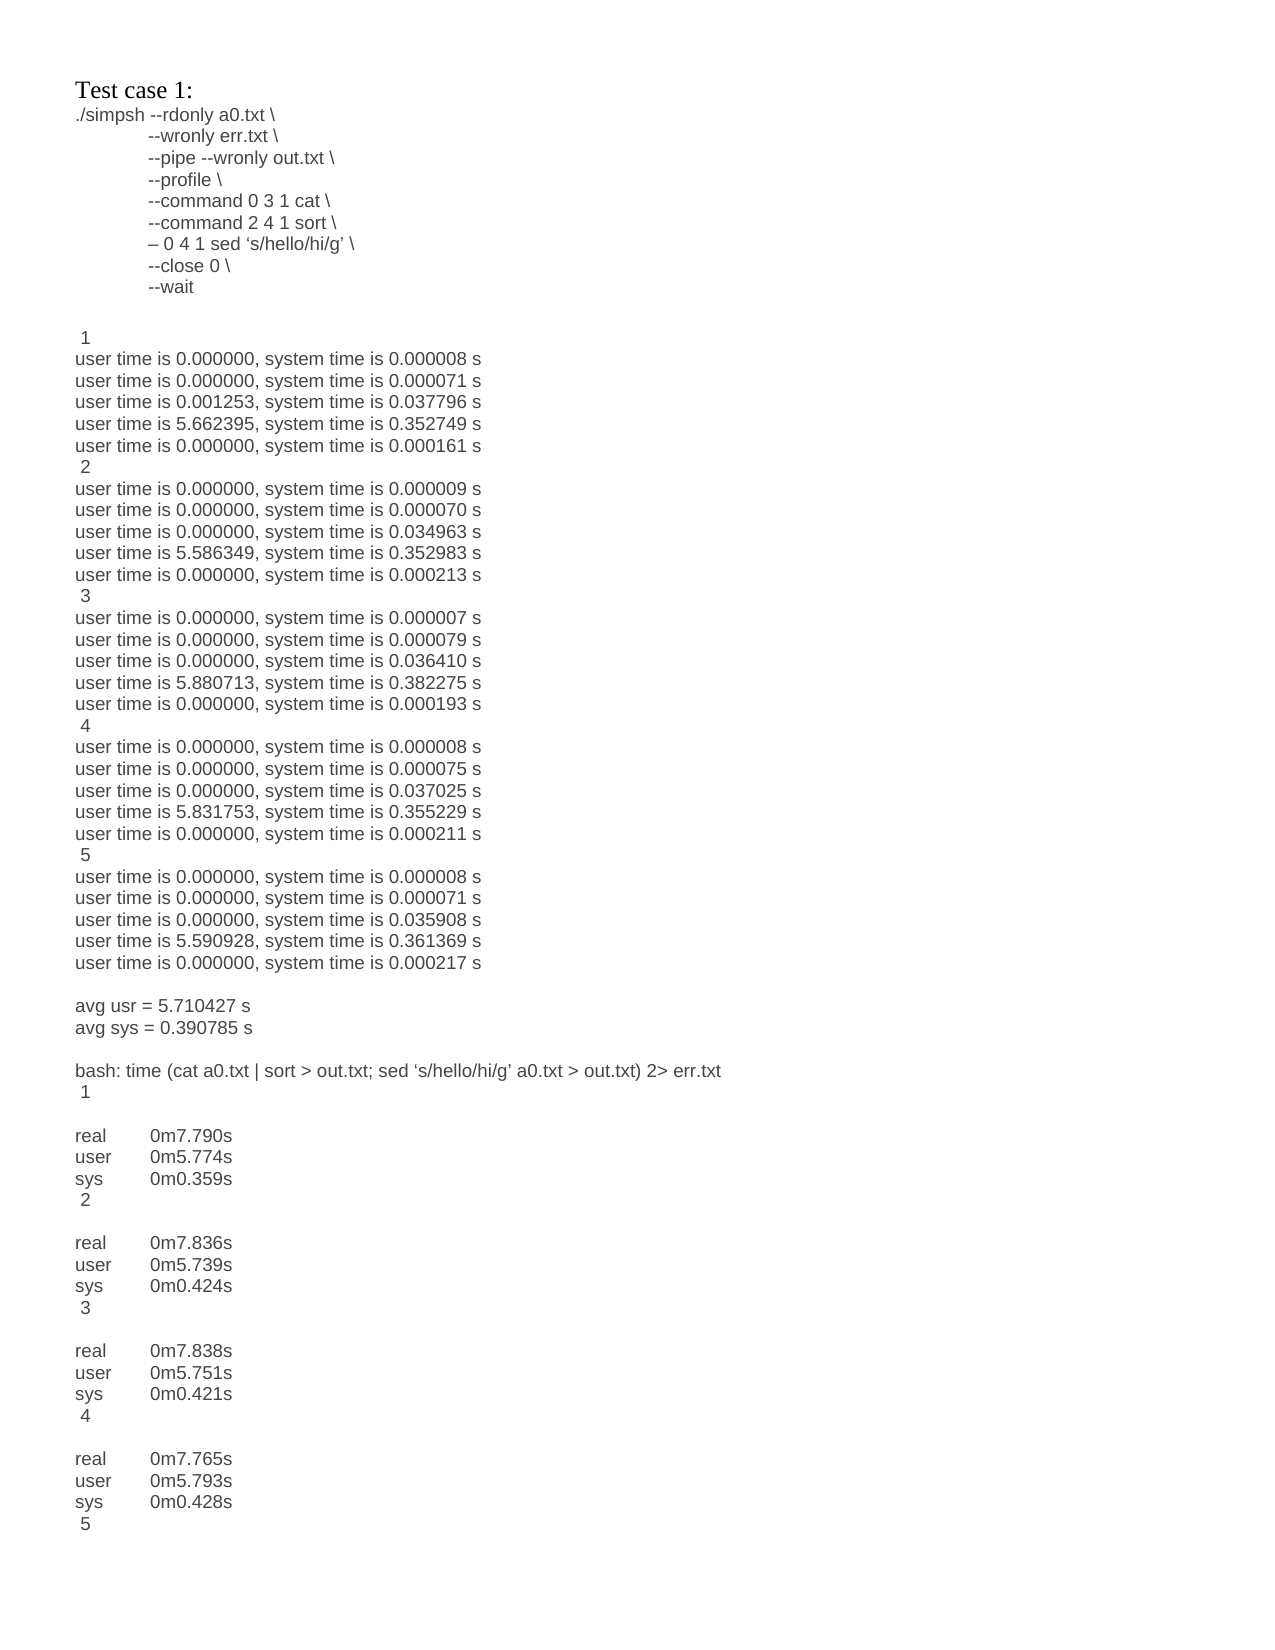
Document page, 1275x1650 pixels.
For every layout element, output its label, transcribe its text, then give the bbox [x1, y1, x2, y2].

text user time is 0.001253, system time is 0.037796 s [75, 391, 1200, 413]
text sys 0m0.359s [75, 1167, 1200, 1189]
text real 0m7.765s [75, 1448, 1200, 1469]
text 4 [75, 715, 1200, 736]
text 2 [75, 456, 1200, 477]
text sys 0m0.421s [75, 1383, 1200, 1405]
text user time is 0.000000, system time is 0.000008 s [75, 348, 1200, 370]
text user time is 0.000000, system time is 0.000009 s [75, 477, 1200, 499]
text --pipe --wronly out.txt \ [75, 147, 1200, 168]
text user time is 0.000000, system time is 0.000007 s [75, 607, 1200, 628]
text user 0m5.739s [75, 1254, 1200, 1275]
text real 0m7.836s [75, 1232, 1200, 1254]
text 1 [75, 1081, 1200, 1103]
text --wait [75, 276, 1200, 298]
text user time is 0.000000, system time is 0.000071 s [75, 887, 1200, 909]
text sys 0m0.428s [75, 1491, 1200, 1512]
text ./simpsh --rdonly a0.txt \ [75, 104, 1200, 125]
text --wronly err.txt \ [75, 125, 1200, 147]
text user time is 0.000000, system time is 0.000193 s [75, 693, 1200, 715]
text 3 [75, 585, 1200, 607]
text user time is 5.662395, system time is 0.352749 s [75, 413, 1200, 434]
text user time is 5.590928, system time is 0.361369 s [75, 930, 1200, 952]
text – 0 4 1 sed ‘s/hello/hi/g’ \ [75, 233, 1200, 255]
text 5 [75, 844, 1200, 866]
text 3 [75, 1297, 1200, 1318]
text user time is 0.000000, system time is 0.000071 s [75, 370, 1200, 391]
text Test case 1: [75, 75, 1200, 104]
text 2 [75, 1189, 1200, 1211]
text user time is 0.000000, system time is 0.037025 s [75, 779, 1200, 801]
text 5 [75, 1512, 1200, 1534]
text user time is 0.000000, system time is 0.000008 s [75, 736, 1200, 758]
text 4 [75, 1405, 1200, 1426]
text user time is 0.000000, system time is 0.036410 s [75, 650, 1200, 672]
text user time is 5.586349, system time is 0.352983 s [75, 542, 1200, 564]
text user time is 0.000000, system time is 0.000217 s [75, 952, 1200, 973]
text --profile \ [75, 168, 1200, 190]
text user time is 5.880713, system time is 0.382275 s [75, 672, 1200, 693]
text user time is 0.000000, system time is 0.000075 s [75, 758, 1200, 779]
text --command 2 4 1 sort \ [75, 212, 1200, 233]
text user time is 5.831753, system time is 0.355229 s [75, 801, 1200, 822]
text --close 0 \ [75, 255, 1200, 276]
text user time is 0.000000, system time is 0.035908 s [75, 909, 1200, 930]
text user time is 0.000000, system time is 0.000079 s [75, 628, 1200, 650]
text avg usr = 5.710427 s [75, 995, 1200, 1017]
text bash: time (cat a0.txt | sort > out.txt; sed ‘s/hello/hi/g’ a0.txt > out.txt) 2> err.txt [75, 1060, 1200, 1081]
text real 0m7.790s [75, 1124, 1200, 1146]
text real 0m7.838s [75, 1340, 1200, 1362]
text user time is 0.000000, system time is 0.000008 s [75, 866, 1200, 887]
text user time is 0.000000, system time is 0.000161 s [75, 434, 1200, 456]
text 1 [75, 327, 1200, 348]
text user time is 0.000000, system time is 0.000211 s [75, 822, 1200, 844]
text sys 0m0.424s [75, 1275, 1200, 1297]
text avg sys = 0.390785 s [75, 1017, 1200, 1038]
text --command 0 3 1 cat \ [75, 190, 1200, 212]
text user time is 0.000000, system time is 0.000213 s [75, 564, 1200, 585]
text user 0m5.774s [75, 1146, 1200, 1167]
text user 0m5.751s [75, 1362, 1200, 1383]
text user time is 0.000000, system time is 0.034963 s [75, 521, 1200, 542]
text user time is 0.000000, system time is 0.000070 s [75, 499, 1200, 521]
text user 0m5.793s [75, 1469, 1200, 1491]
